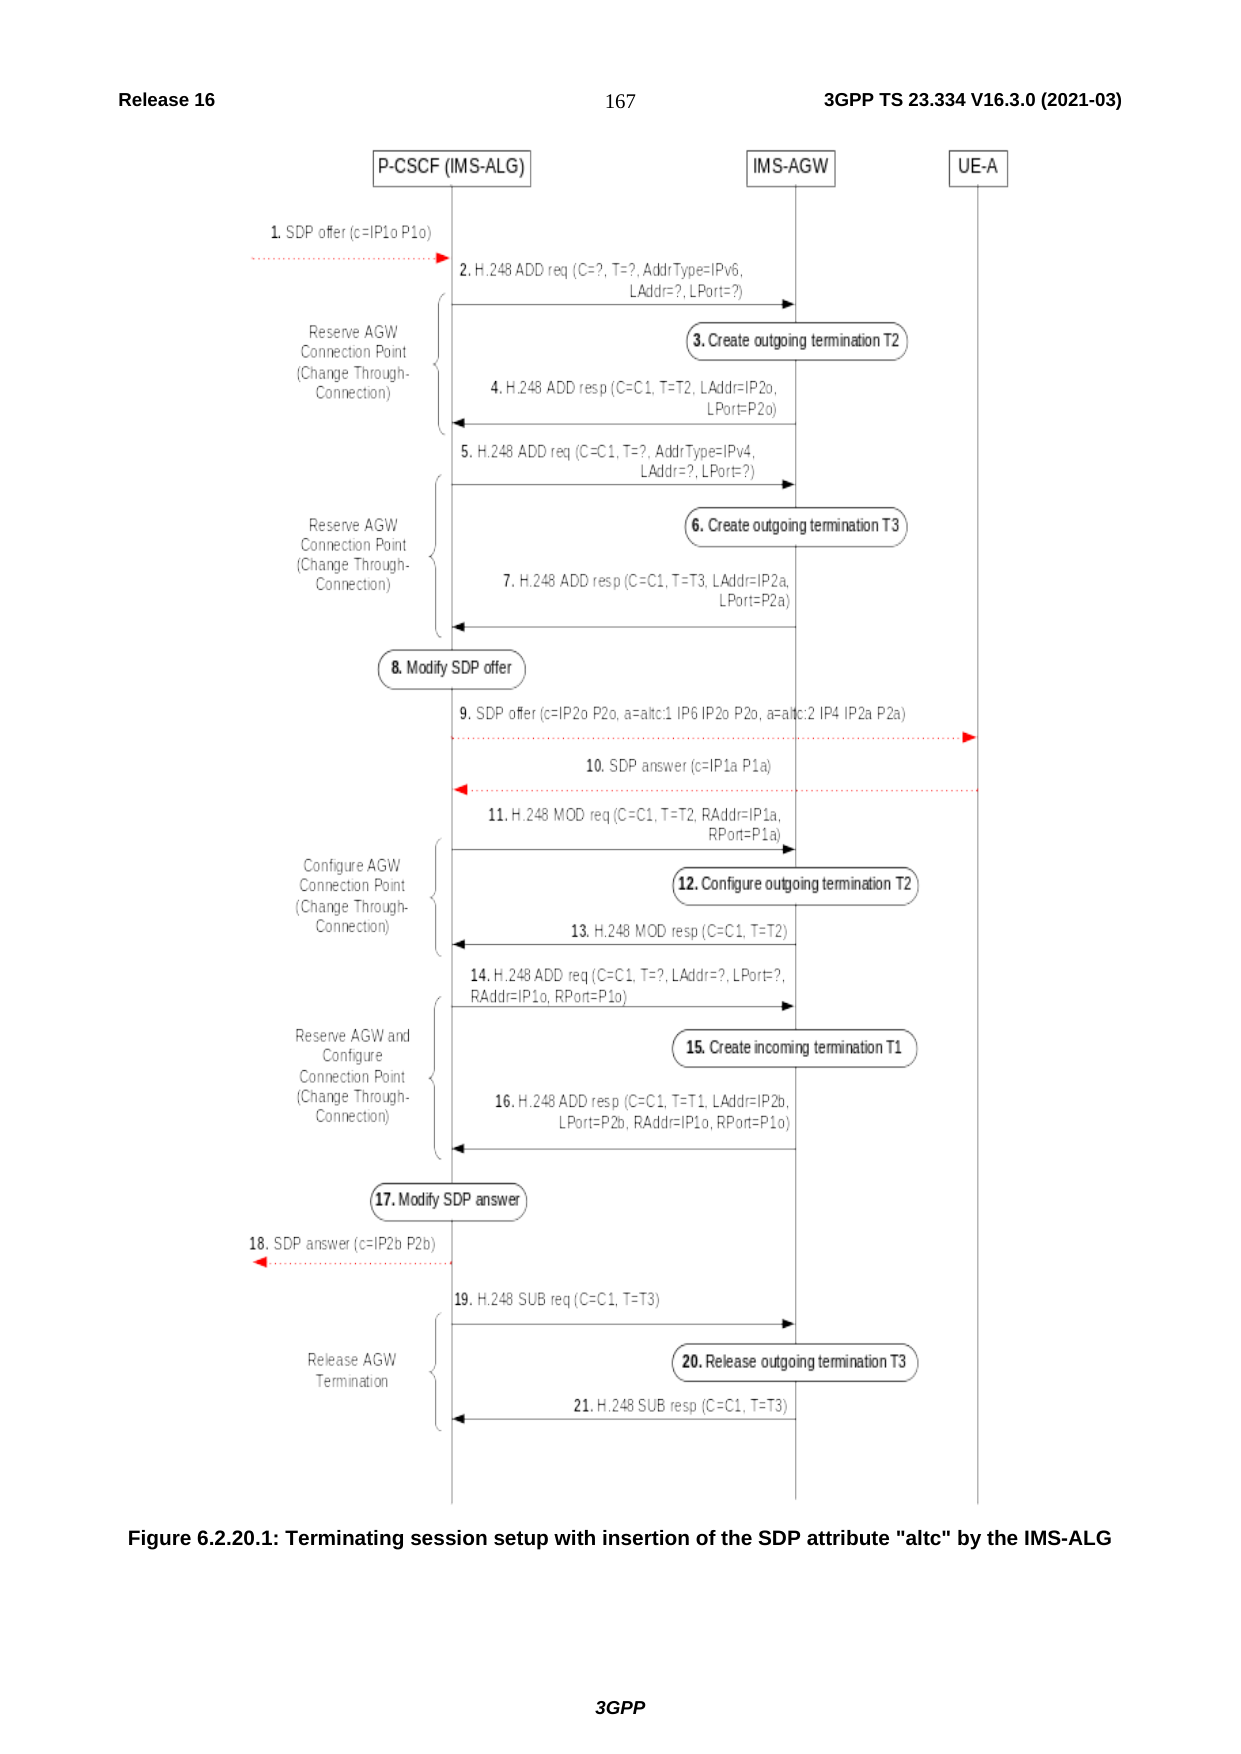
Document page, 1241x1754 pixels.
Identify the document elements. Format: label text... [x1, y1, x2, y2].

text Figure 6.2.20.1: Terminating session setup with insertion of the SDP attribute "altc" by the IMS-ALG [118, 1525, 1122, 1549]
